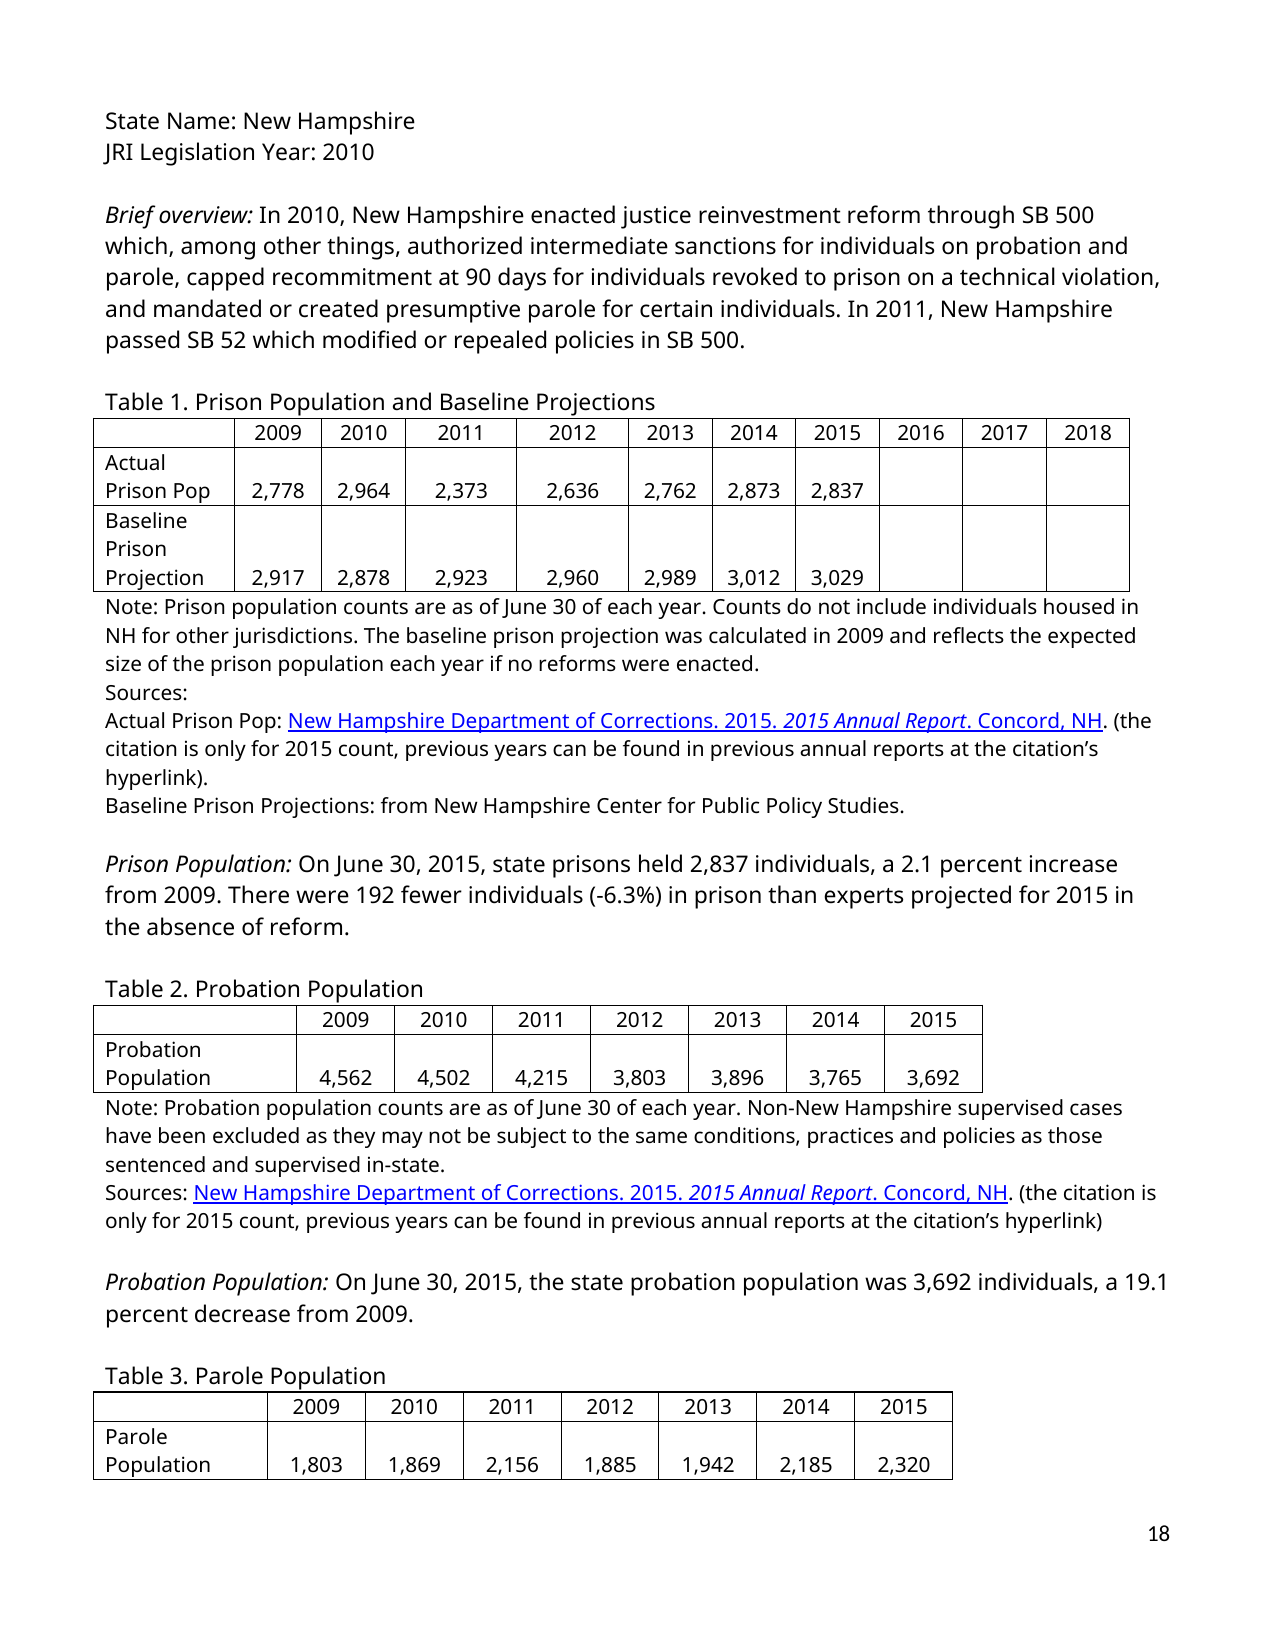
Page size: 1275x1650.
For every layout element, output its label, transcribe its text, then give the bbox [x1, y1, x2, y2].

table_cell [1047, 448, 1129, 505]
table_header 2011 [406, 419, 516, 447]
table_header 2013 [629, 419, 712, 447]
table_header 2010 [322, 419, 405, 447]
table_cell 2,762 [629, 448, 712, 505]
text Table 3. Parole Population [105, 1360, 1170, 1391]
table_cell 2,989 [629, 506, 712, 591]
text Probation Population: On June 30, 2015, the state probation population was 3,692 individuals, a 19.1 percent decrease from 2009. [105, 1266, 1170, 1329]
table_cell Actual Prison Pop [94, 448, 234, 505]
text Table 2. Probation Population [105, 973, 1170, 1004]
table_header 2012 [591, 1006, 688, 1034]
table_cell 2,878 [322, 506, 405, 591]
table_cell Parole Population [94, 1422, 267, 1479]
table_cell 3,803 [591, 1035, 688, 1092]
table_cell [1047, 506, 1129, 591]
table_header 2018 [1047, 419, 1129, 447]
text State Name: New Hampshire [105, 105, 1170, 136]
text Note: Prison population counts are as of June 30 of each year. Counts do not include individuals housed in NH for other jurisdictions. The baseline prison projection was calculated in 2009 and reflects the expected size of the prison population each year if no reforms were enacted. [105, 592, 1170, 678]
table_cell 1,869 [366, 1422, 463, 1479]
text Table 1. Prison Population and Baseline Projections [105, 386, 1170, 417]
table_header [94, 1393, 267, 1421]
table_header 2014 [757, 1393, 854, 1421]
table_header 2012 [517, 419, 628, 447]
table_cell [880, 506, 962, 591]
table_header 2015 [796, 419, 879, 447]
text Prison Population: On June 30, 2015, state prisons held 2,837 individuals, a 2.1 percent increase from 2009. There were 192 fewer individuals (-6.3%) in prison than experts projected for 2015 in the absence of reform. [105, 848, 1170, 942]
table_cell 3,765 [787, 1035, 884, 1092]
text Brief overview: In 2010, New Hampshire enacted justice reinvestment reform through SB 500 which, among other things, authorized intermediate sanctions for individuals on probation and parole, capped recommitment at 90 days for individuals revoked to prison on a technical violation, and mandated or created presumptive parole for certain individuals. In 2011, New Hampshire passed SB 52 which modified or repealed policies in SB 500. [105, 199, 1170, 355]
table_cell Probation Population [94, 1035, 296, 1092]
table_cell 3,692 [885, 1035, 982, 1092]
table_cell 1,942 [659, 1422, 756, 1479]
table_header 2011 [464, 1393, 561, 1421]
table_header 2016 [880, 419, 962, 447]
table_header 2012 [562, 1393, 658, 1421]
table_cell 2,636 [517, 448, 628, 505]
table_cell 2,185 [757, 1422, 854, 1479]
table_header [94, 419, 234, 447]
table_header 2015 [855, 1393, 952, 1421]
table_cell 1,803 [268, 1422, 365, 1479]
table_cell 3,012 [713, 506, 795, 591]
table_cell 2,156 [464, 1422, 561, 1479]
table_header 2017 [963, 419, 1046, 447]
table_header 2010 [395, 1006, 492, 1034]
table_header [94, 1006, 296, 1034]
table_header 2009 [268, 1393, 365, 1421]
text Baseline Prison Projections: from New Hampshire Center for Public Policy Studies. [105, 791, 1170, 820]
table_header 2009 [235, 419, 321, 447]
table_header 2013 [659, 1393, 756, 1421]
table_header 2011 [493, 1006, 590, 1034]
table_cell 1,885 [562, 1422, 658, 1479]
table_cell [963, 506, 1046, 591]
text Note: Probation population counts are as of June 30 of each year. Non-New Hampshire supervised cases have been excluded as they may not be subject to the same conditions, practices and policies as those sentenced and supervised in-state. [105, 1093, 1170, 1178]
table_header 2014 [713, 419, 795, 447]
table_cell [963, 448, 1046, 505]
table_cell 2,873 [713, 448, 795, 505]
table_cell 2,923 [406, 506, 516, 591]
text Sources: [105, 678, 1170, 706]
table_cell 4,215 [493, 1035, 590, 1092]
table_cell [880, 448, 962, 505]
table_header 2013 [689, 1006, 786, 1034]
table_header 2014 [787, 1006, 884, 1034]
table_cell 2,917 [235, 506, 321, 591]
table_cell 2,373 [406, 448, 516, 505]
text JRI Legislation Year: 2010 [105, 136, 1170, 167]
table_cell 3,896 [689, 1035, 786, 1092]
table_header 2015 [885, 1006, 982, 1034]
table_cell 4,502 [395, 1035, 492, 1092]
table_cell 2,778 [235, 448, 321, 505]
table_cell 2,964 [322, 448, 405, 505]
table_header 2010 [366, 1393, 463, 1421]
text Actual Prison Pop: New Hampshire Department of Corrections. 2015. 2015 Annual Report. Concord, NH. (the citation is only for 2015 count, previous years can be found in previous annual reports at the citation’s hyperlink). [105, 706, 1170, 791]
table_cell 2,837 [796, 448, 879, 505]
table_header 2009 [297, 1006, 394, 1034]
table_cell Baseline Prison Projection [94, 506, 234, 591]
table_cell 4,562 [297, 1035, 394, 1092]
table_cell 2,320 [855, 1422, 952, 1479]
table_cell 2,960 [517, 506, 628, 591]
table_cell 3,029 [796, 506, 879, 591]
